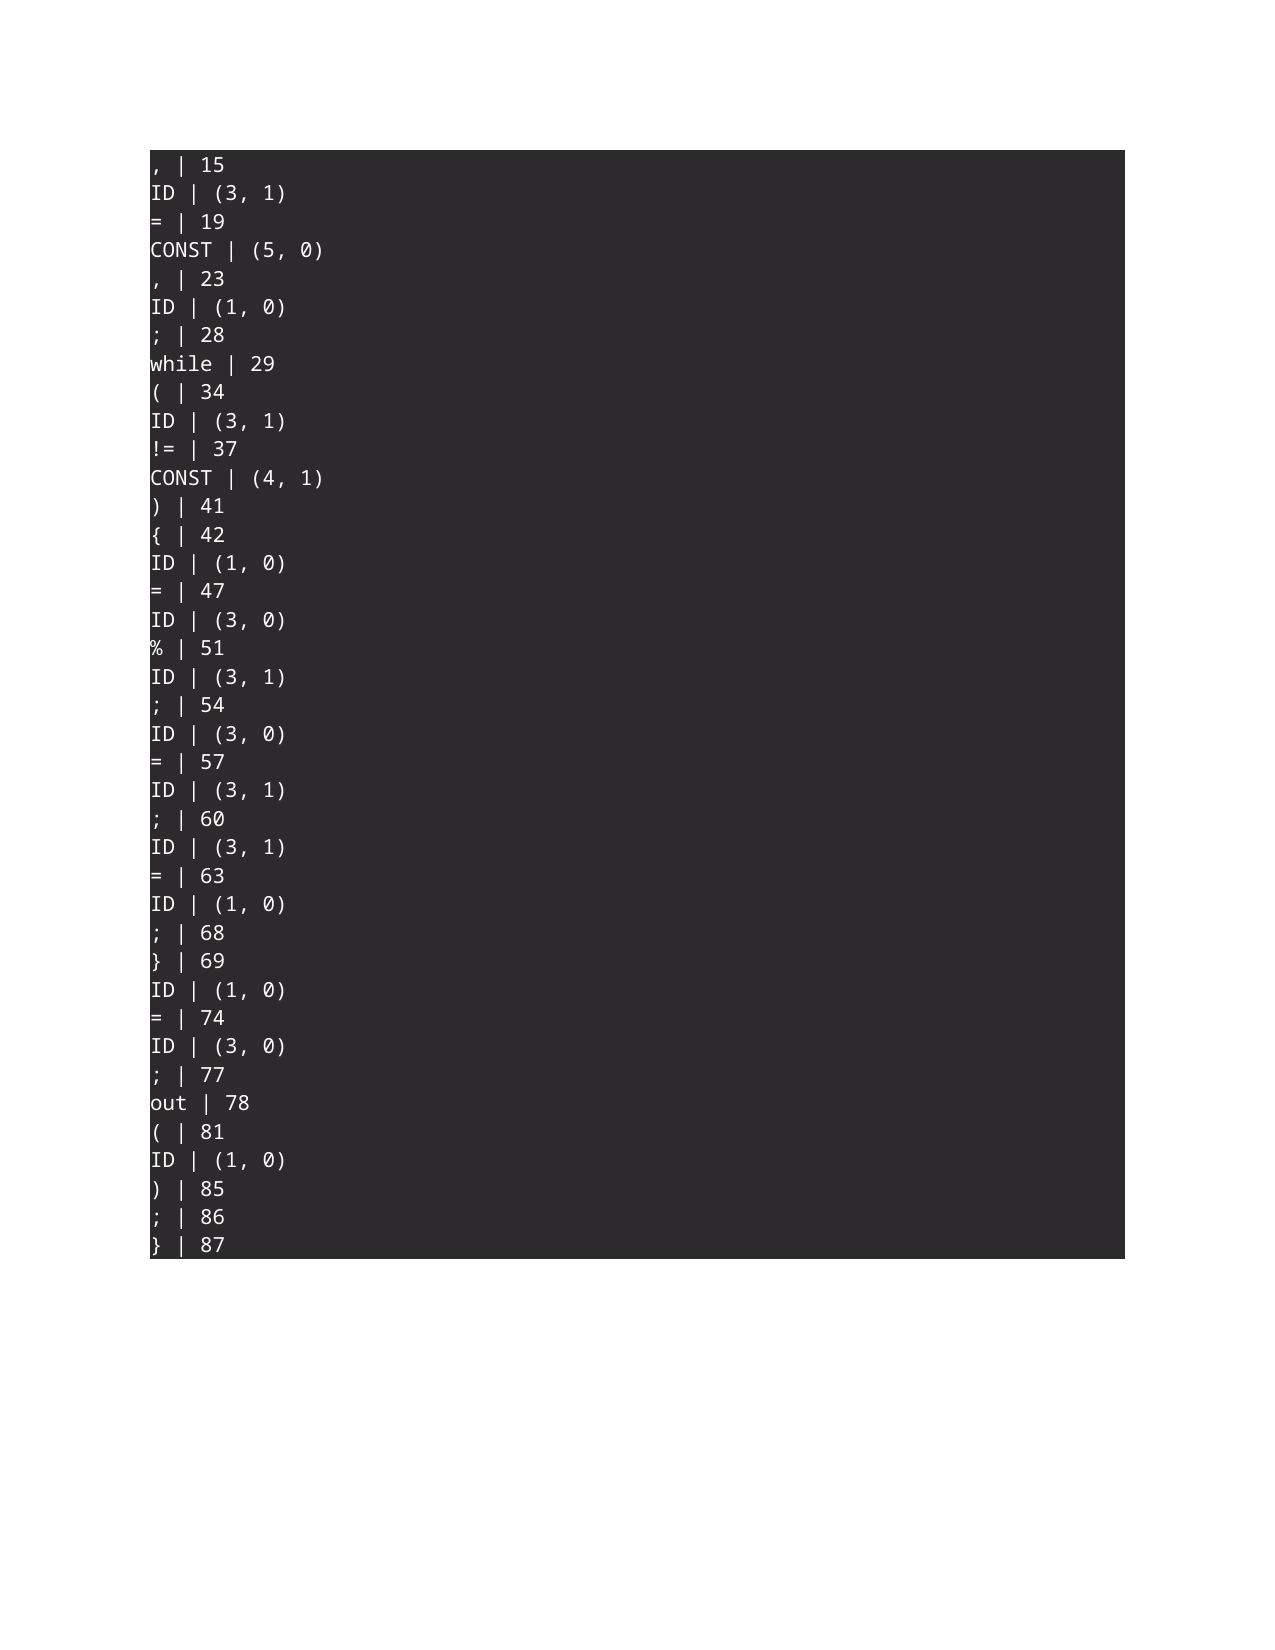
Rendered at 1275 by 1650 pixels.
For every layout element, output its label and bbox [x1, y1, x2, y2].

text [150, 150, 1125, 1259]
